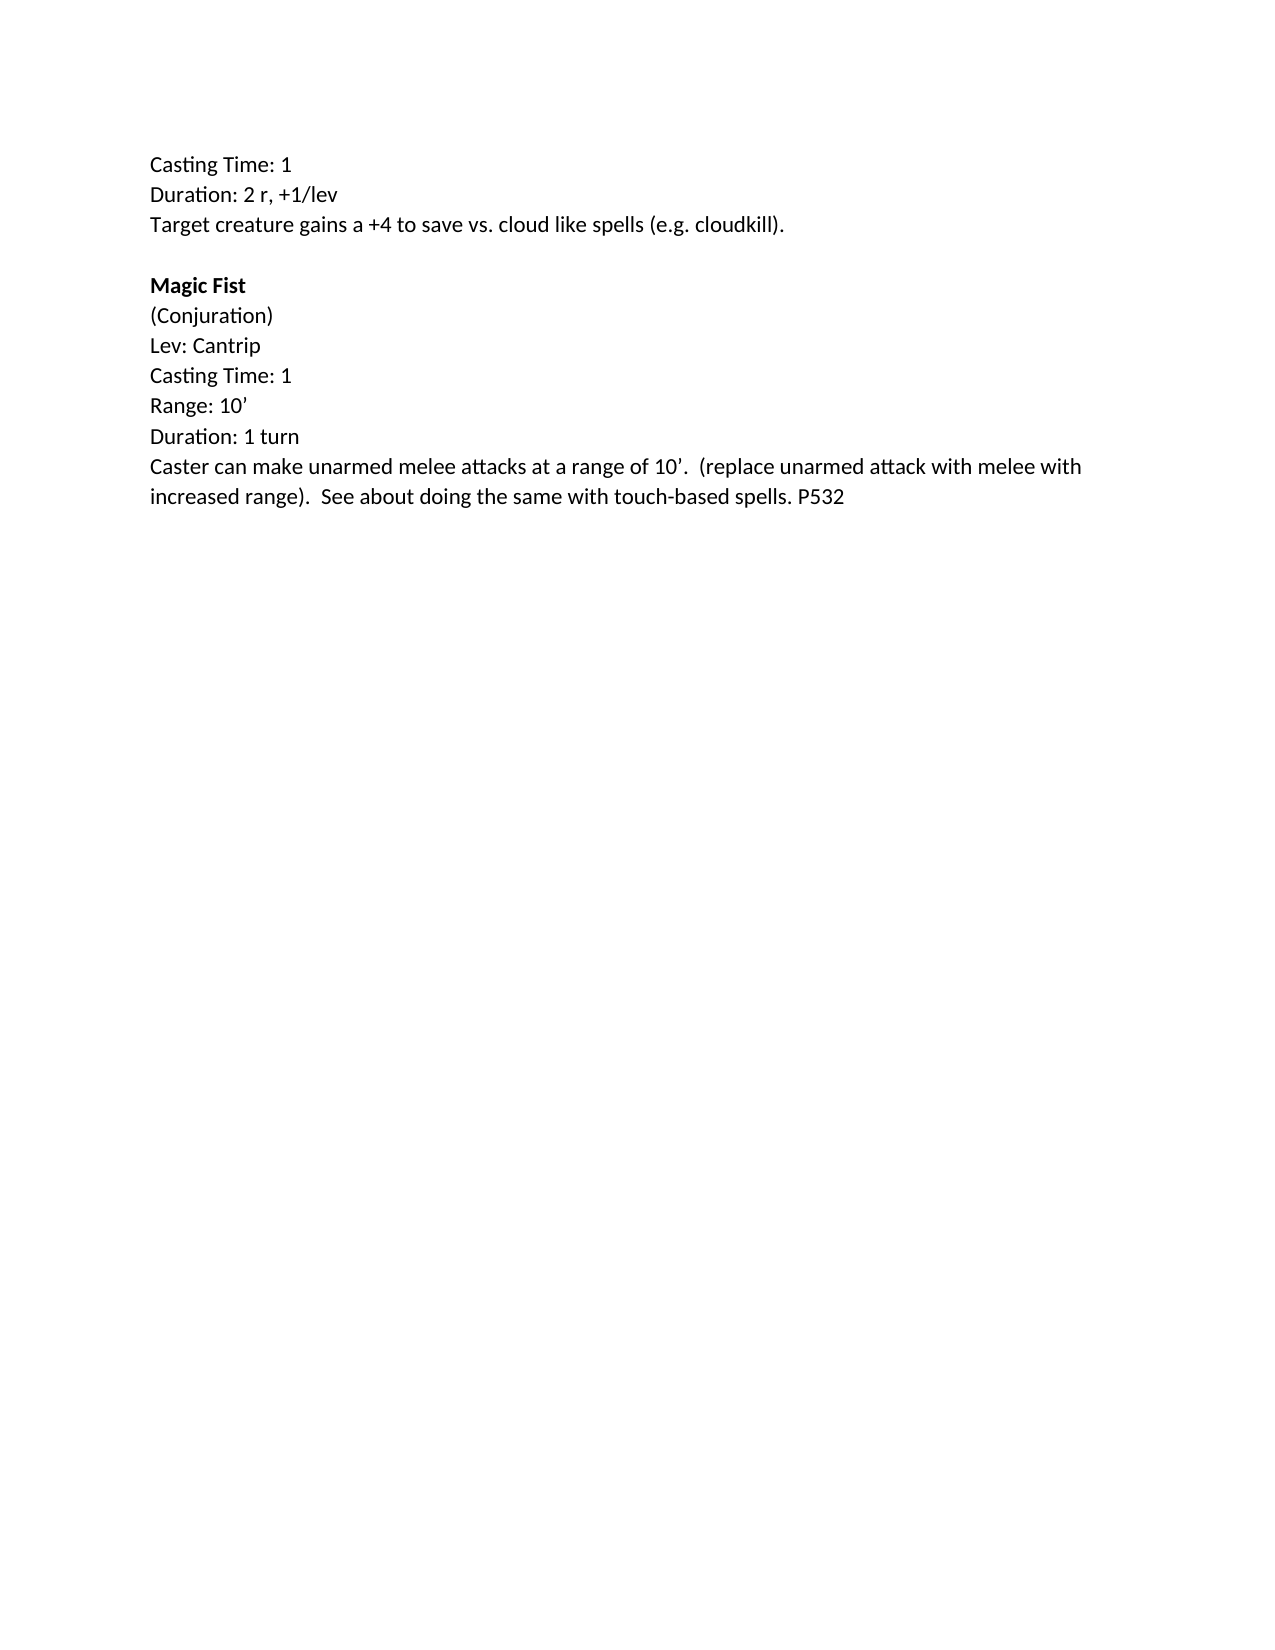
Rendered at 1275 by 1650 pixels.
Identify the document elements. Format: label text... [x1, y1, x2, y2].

text Casting Time: 1 [150, 150, 1125, 178]
text Target creature gains a +4 to save vs. cloud like spells (e.g. cloudkill). [150, 210, 1125, 238]
text Duration: 2 r, +1/lev [150, 180, 1125, 208]
text Magic Fist [150, 271, 1125, 299]
text Caster can make unarmed melee attacks at a range of 10’. (replace unarmed attack with melee with increased range). See about doing the same with touch-based spells. P532 [150, 452, 1125, 510]
text Lev: Cantrip [150, 331, 1125, 359]
text Duration: 1 turn [150, 422, 1125, 450]
text Range: 10’ [150, 392, 1125, 420]
text Casting Time: 1 [150, 361, 1125, 389]
text (Conjuration) [150, 301, 1125, 329]
